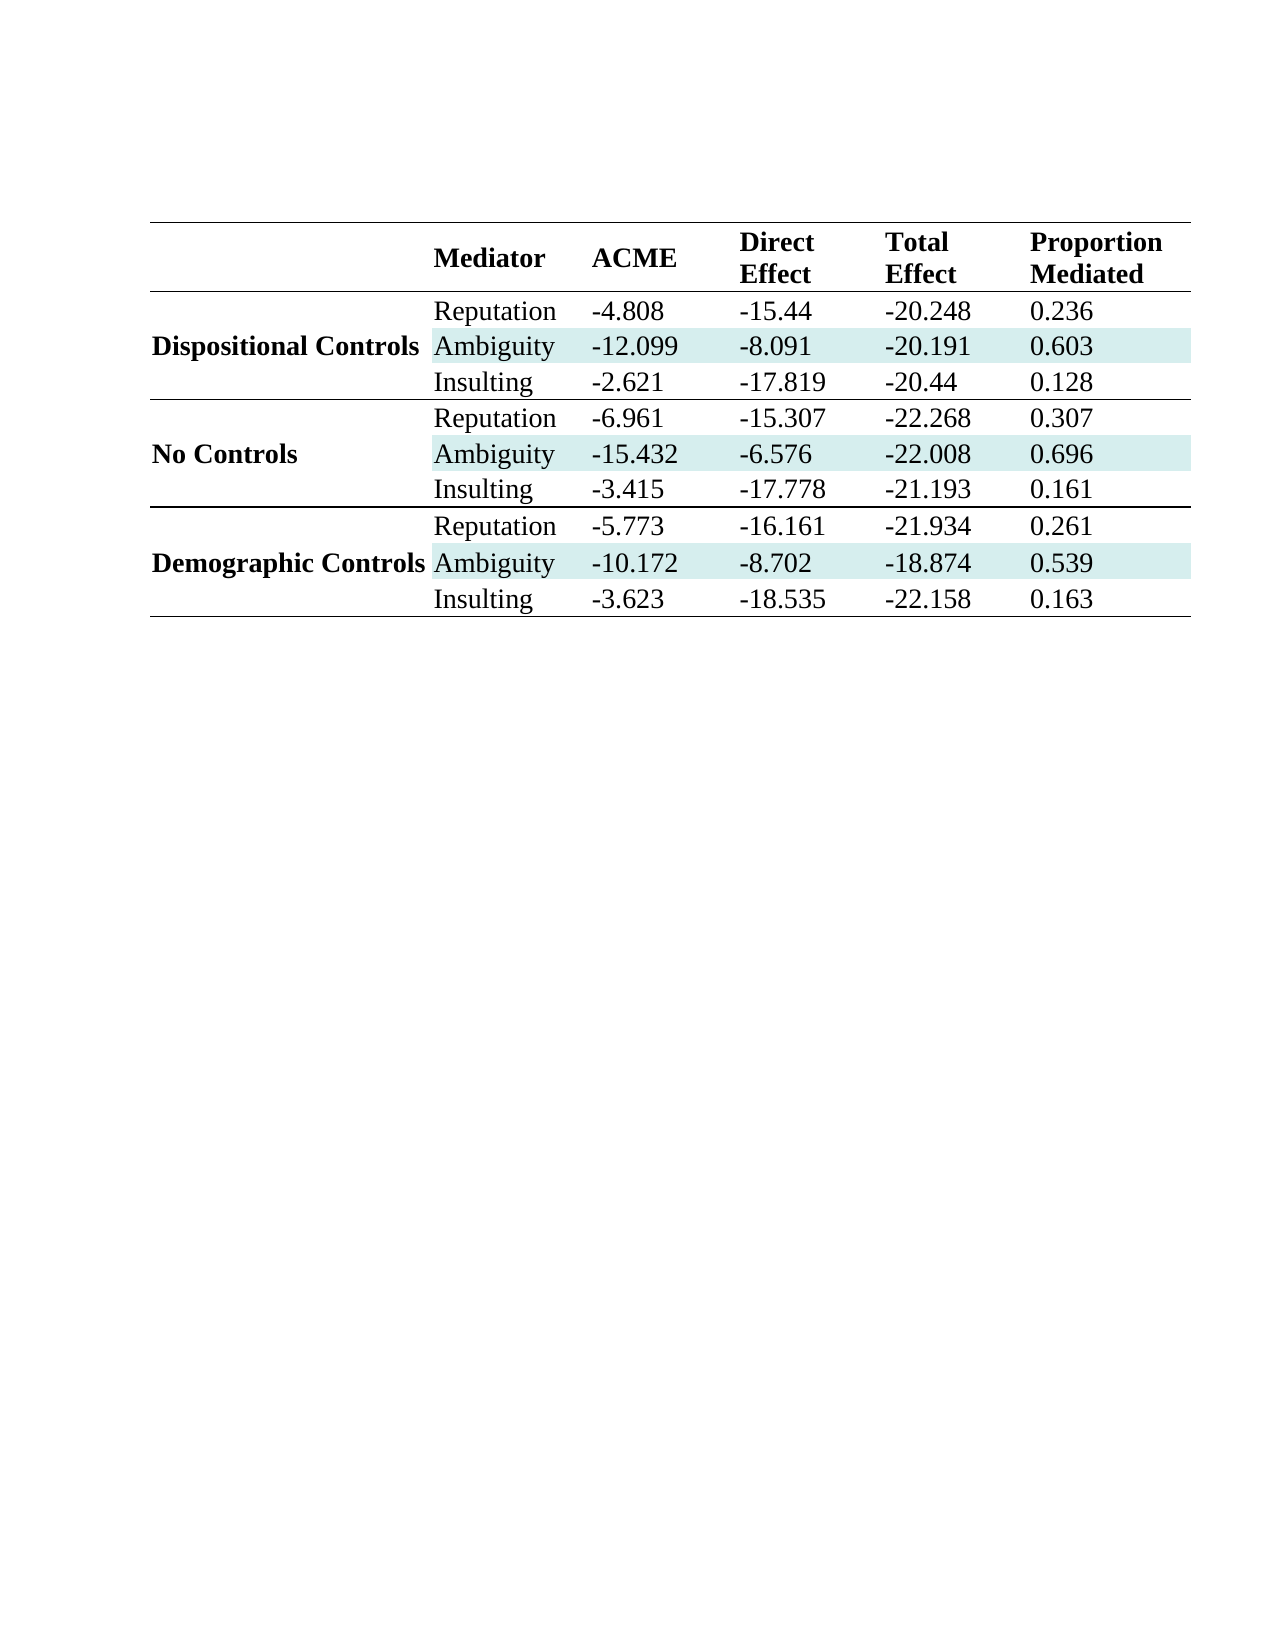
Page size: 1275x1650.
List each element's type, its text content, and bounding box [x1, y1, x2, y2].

table_cell Ambiguity [432, 435, 590, 471]
table_cell 0.307 [1028, 400, 1191, 435]
table_cell Insulting [432, 363, 590, 399]
table_cell -10.172 [590, 543, 738, 579]
table_cell Demographic Controls [150, 508, 432, 616]
table_cell -4.808 [590, 292, 738, 328]
table_header Mediator [432, 223, 590, 291]
table_cell 0.163 [1028, 580, 1191, 616]
table_cell -15.44 [738, 292, 883, 328]
table_cell Reputation [432, 508, 590, 543]
table_cell -18.874 [883, 543, 1028, 579]
table_cell Ambiguity [432, 543, 590, 579]
table_cell Insulting [432, 471, 590, 506]
table_cell -8.702 [738, 543, 883, 579]
table_cell 0.603 [1028, 328, 1191, 363]
table_header ACME [590, 223, 738, 291]
table_cell 0.261 [1028, 508, 1191, 543]
table_cell -20.191 [883, 328, 1028, 363]
table_cell Reputation [432, 400, 590, 435]
table_cell Dispositional Controls [150, 292, 432, 399]
table_cell -22.008 [883, 435, 1028, 471]
table_cell -3.415 [590, 471, 738, 506]
table_cell 0.128 [1028, 363, 1191, 399]
table_cell Reputation [432, 292, 590, 328]
table_cell 0.236 [1028, 292, 1191, 328]
table_cell -21.193 [883, 471, 1028, 506]
table_header Direct Effect [738, 223, 883, 291]
table_cell Ambiguity [432, 328, 590, 363]
table_cell -15.307 [738, 400, 883, 435]
table_cell Insulting [432, 580, 590, 616]
table_cell -22.158 [883, 580, 1028, 616]
table_cell -6.961 [590, 400, 738, 435]
table_cell -6.576 [738, 435, 883, 471]
table_cell -18.535 [738, 580, 883, 616]
table_cell -22.268 [883, 400, 1028, 435]
table_cell 0.161 [1028, 471, 1191, 506]
table_cell -20.44 [883, 363, 1028, 399]
table_cell -17.778 [738, 471, 883, 506]
table_cell -21.934 [883, 508, 1028, 543]
table_cell -2.621 [590, 363, 738, 399]
table_cell 0.539 [1028, 543, 1191, 579]
table_cell -5.773 [590, 508, 738, 543]
table_cell -3.623 [590, 580, 738, 616]
table_cell -20.248 [883, 292, 1028, 328]
table_cell 0.696 [1028, 435, 1191, 471]
table_header [150, 223, 432, 291]
table_cell -8.091 [738, 328, 883, 363]
table_cell -16.161 [738, 508, 883, 543]
table_header Proportion Mediated [1028, 223, 1191, 291]
table_cell -17.819 [738, 363, 883, 399]
table_cell -15.432 [590, 435, 738, 471]
table_cell -12.099 [590, 328, 738, 363]
table_cell No Controls [150, 400, 432, 506]
table_header Total Effect [883, 223, 1028, 291]
